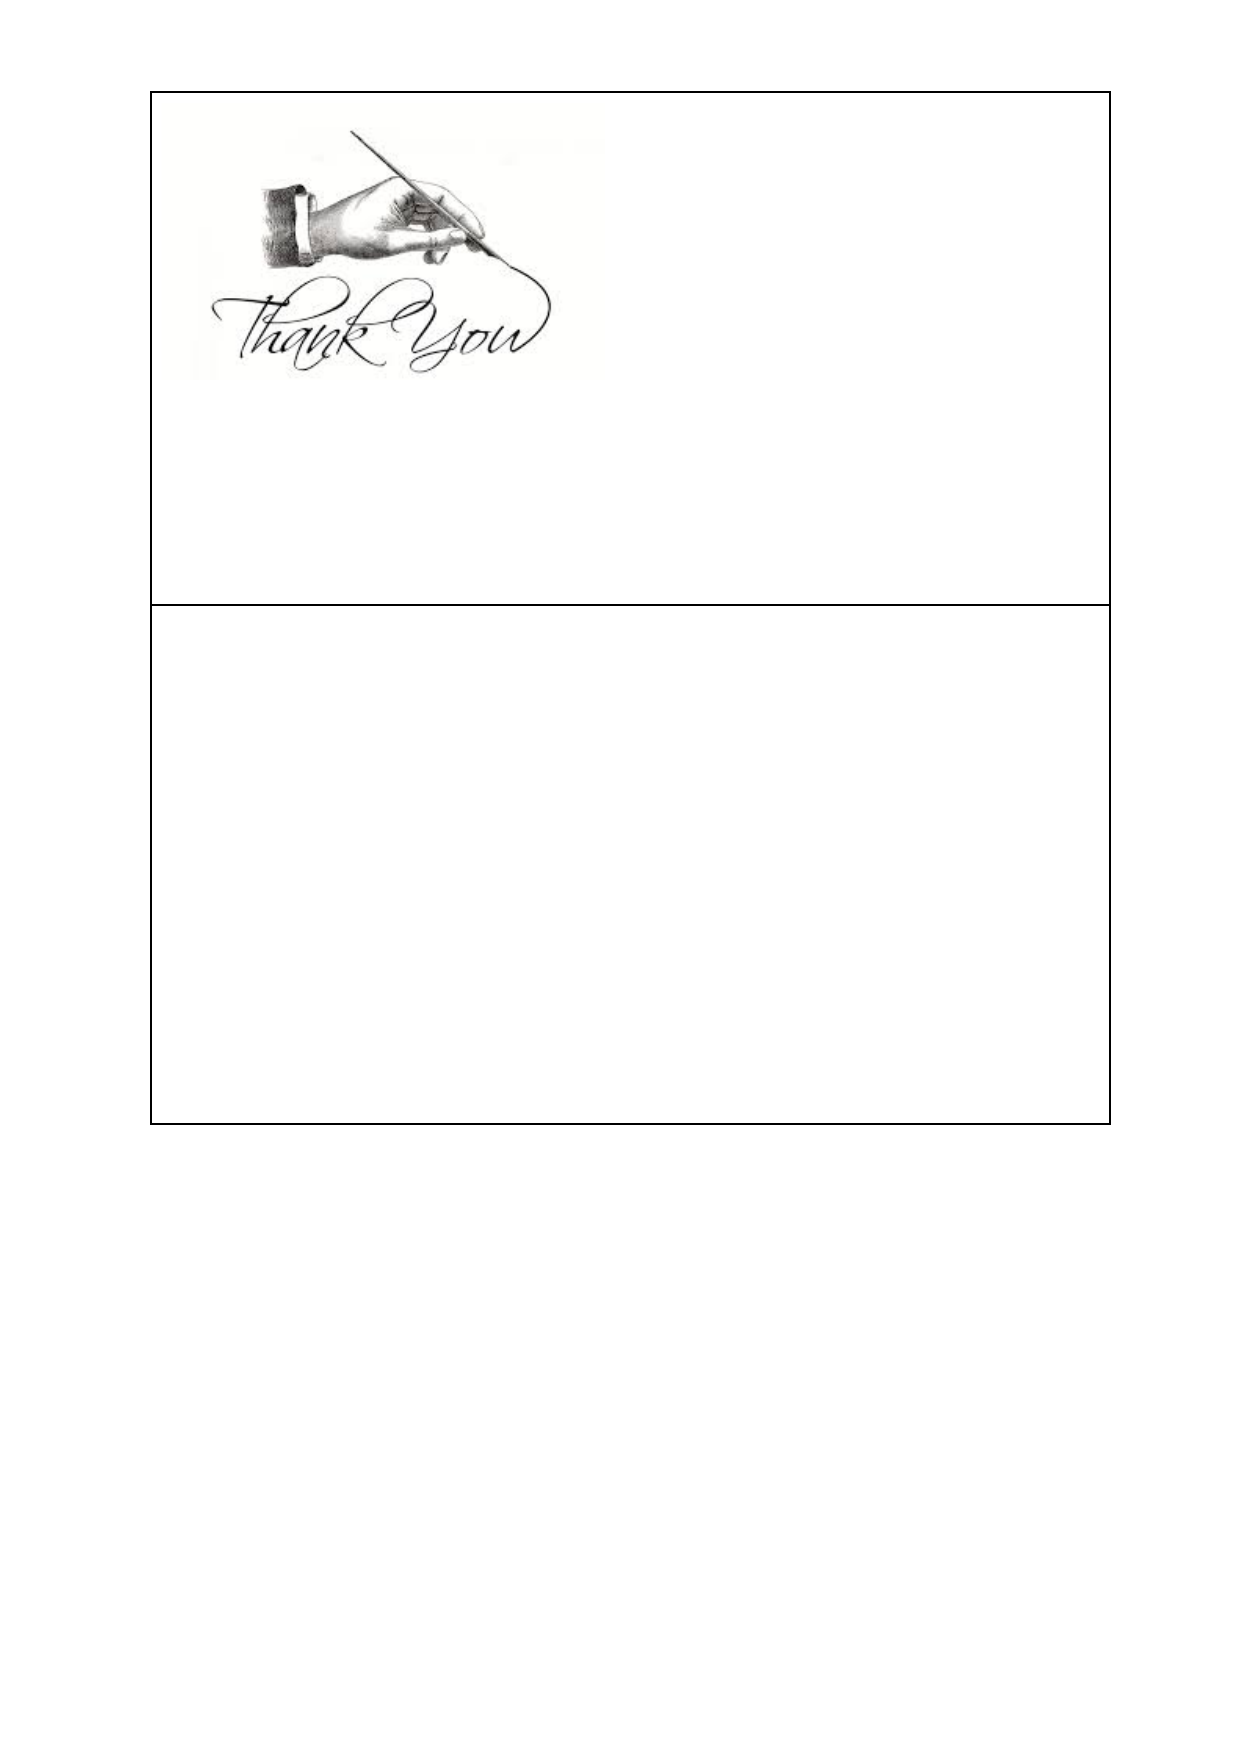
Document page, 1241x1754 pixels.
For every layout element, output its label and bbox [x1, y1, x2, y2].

table_cell [152, 93, 1109, 604]
picture [161, 103, 606, 380]
table_cell [152, 606, 1109, 1123]
